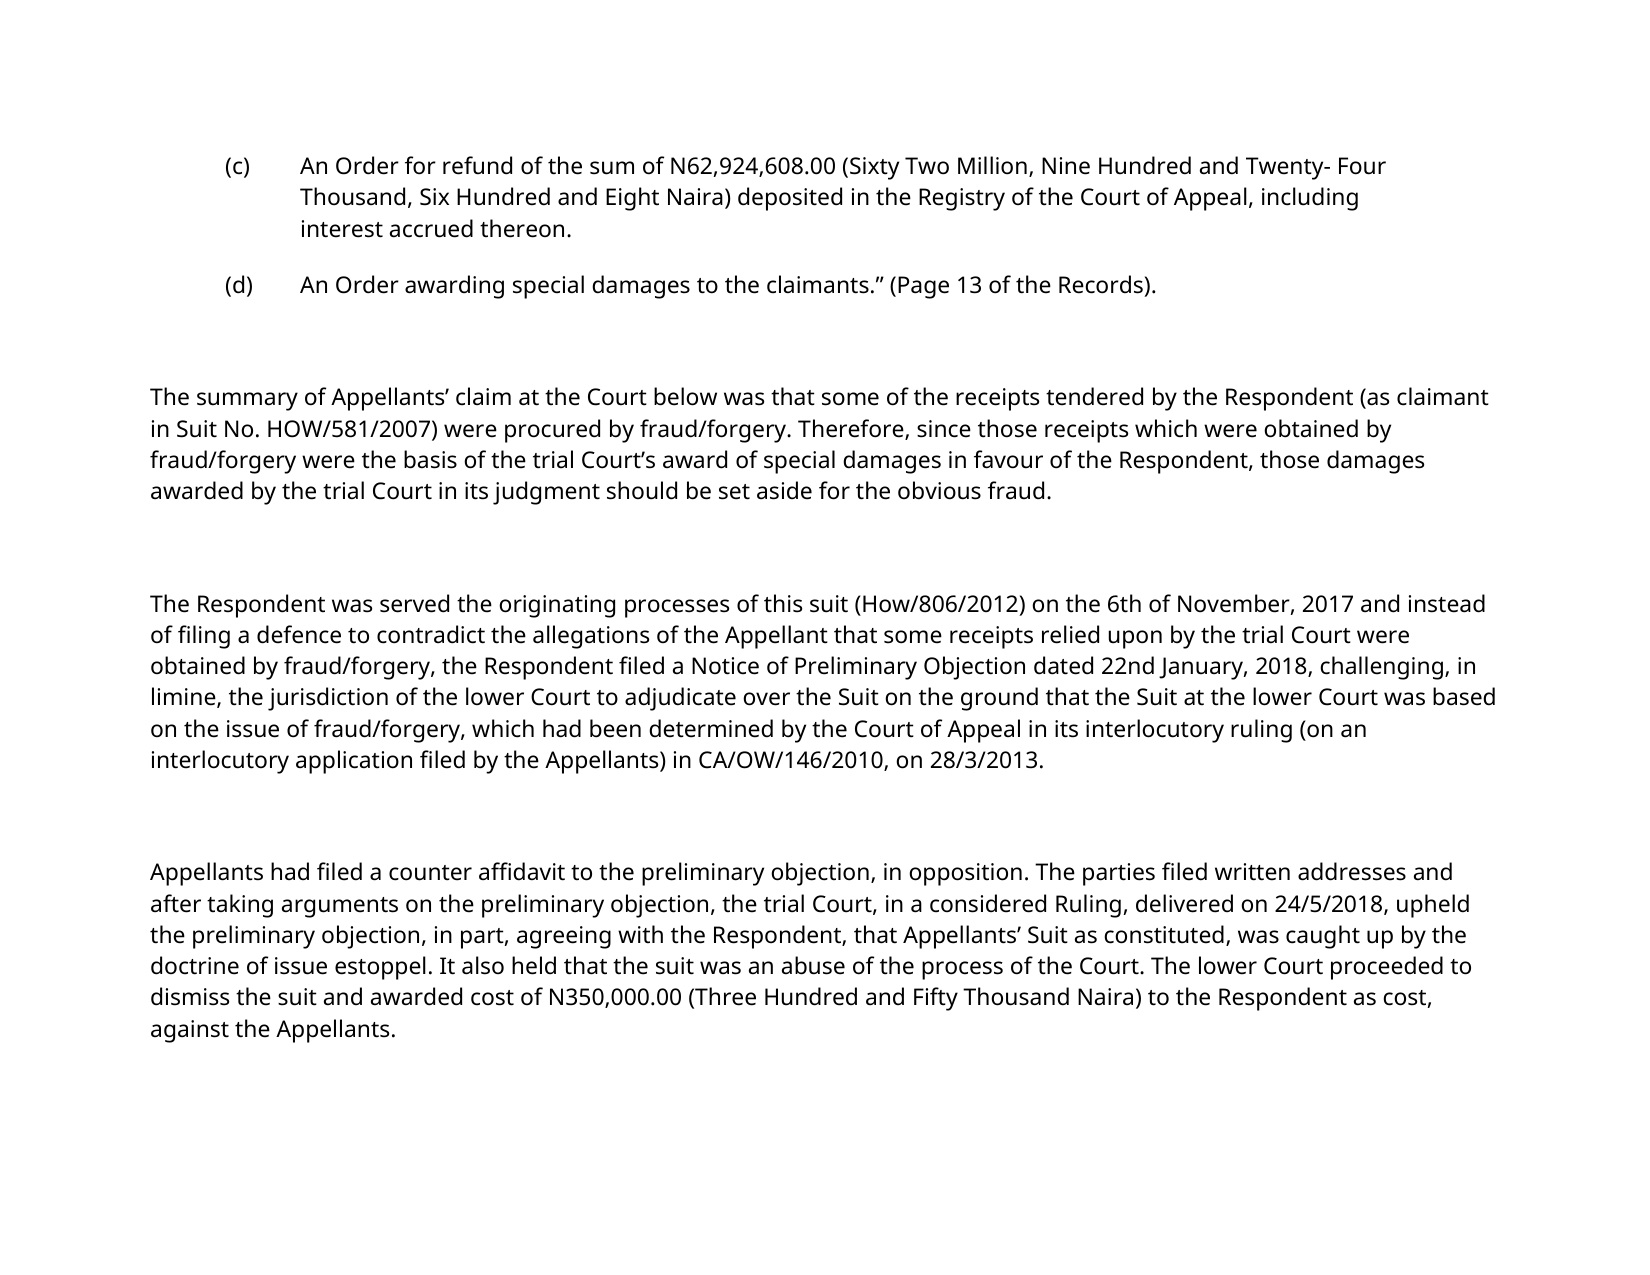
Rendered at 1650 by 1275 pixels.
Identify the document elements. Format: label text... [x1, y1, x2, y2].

text The Respondent was served the originating processes of this suit (How/806/2012) on the 6th of November, 2017 and instead of filing a defence to contradict the allegations of the Appellant that some receipts relied upon by the trial Court were obtained by fraud/forgery, the Respondent filed a Notice of Preliminary Objection dated 22nd January, 2018, challenging, in limine, the jurisdiction of the lower Court to adjudicate over the Suit on the ground that the Suit at the lower Court was based on the issue of fraud/forgery, which had been determined by the Court of Appeal in its interlocutory ruling (on an interlocutory application filed by the Appellants) in CA/OW/146/2010, on 28/3/2013. [150, 587, 1500, 775]
text (d) An Order awarding special damages to the claimants.” (Page 13 of the Records). [225, 269, 1500, 300]
text (c) An Order for refund of the sum of N62,924,608.00 (Sixty Two Million, Nine Hundred and Twenty- Four Thousand, Six Hundred and Eight Naira) deposited in the Registry of the Court of Appeal, including interest accrued thereon. [225, 150, 1500, 244]
text The summary of Appellants’ claim at the Court below was that some of the receipts tendered by the Respondent (as claimant in Suit No. HOW/581/2007) were procured by fraud/forgery. Therefore, since those receipts which were obtained by fraud/forgery were the basis of the trial Court’s award of special damages in favour of the Respondent, those damages awarded by the trial Court in its judgment should be set aside for the obvious fraud. [150, 381, 1500, 506]
text Appellants had filed a counter affidavit to the preliminary objection, in opposition. The parties filed written addresses and after taking arguments on the preliminary objection, the trial Court, in a considered Ruling, delivered on 24/5/2018, upheld the preliminary objection, in part, agreeing with the Respondent, that Appellants’ Suit as constituted, was caught up by the doctrine of issue estoppel. It also held that the suit was an abuse of the process of the Court. The lower Court proceeded to dismiss the suit and awarded cost of N350,000.00 (Three Hundred and Fifty Thousand Naira) to the Respondent as cost, against the Appellants. [150, 856, 1500, 1044]
